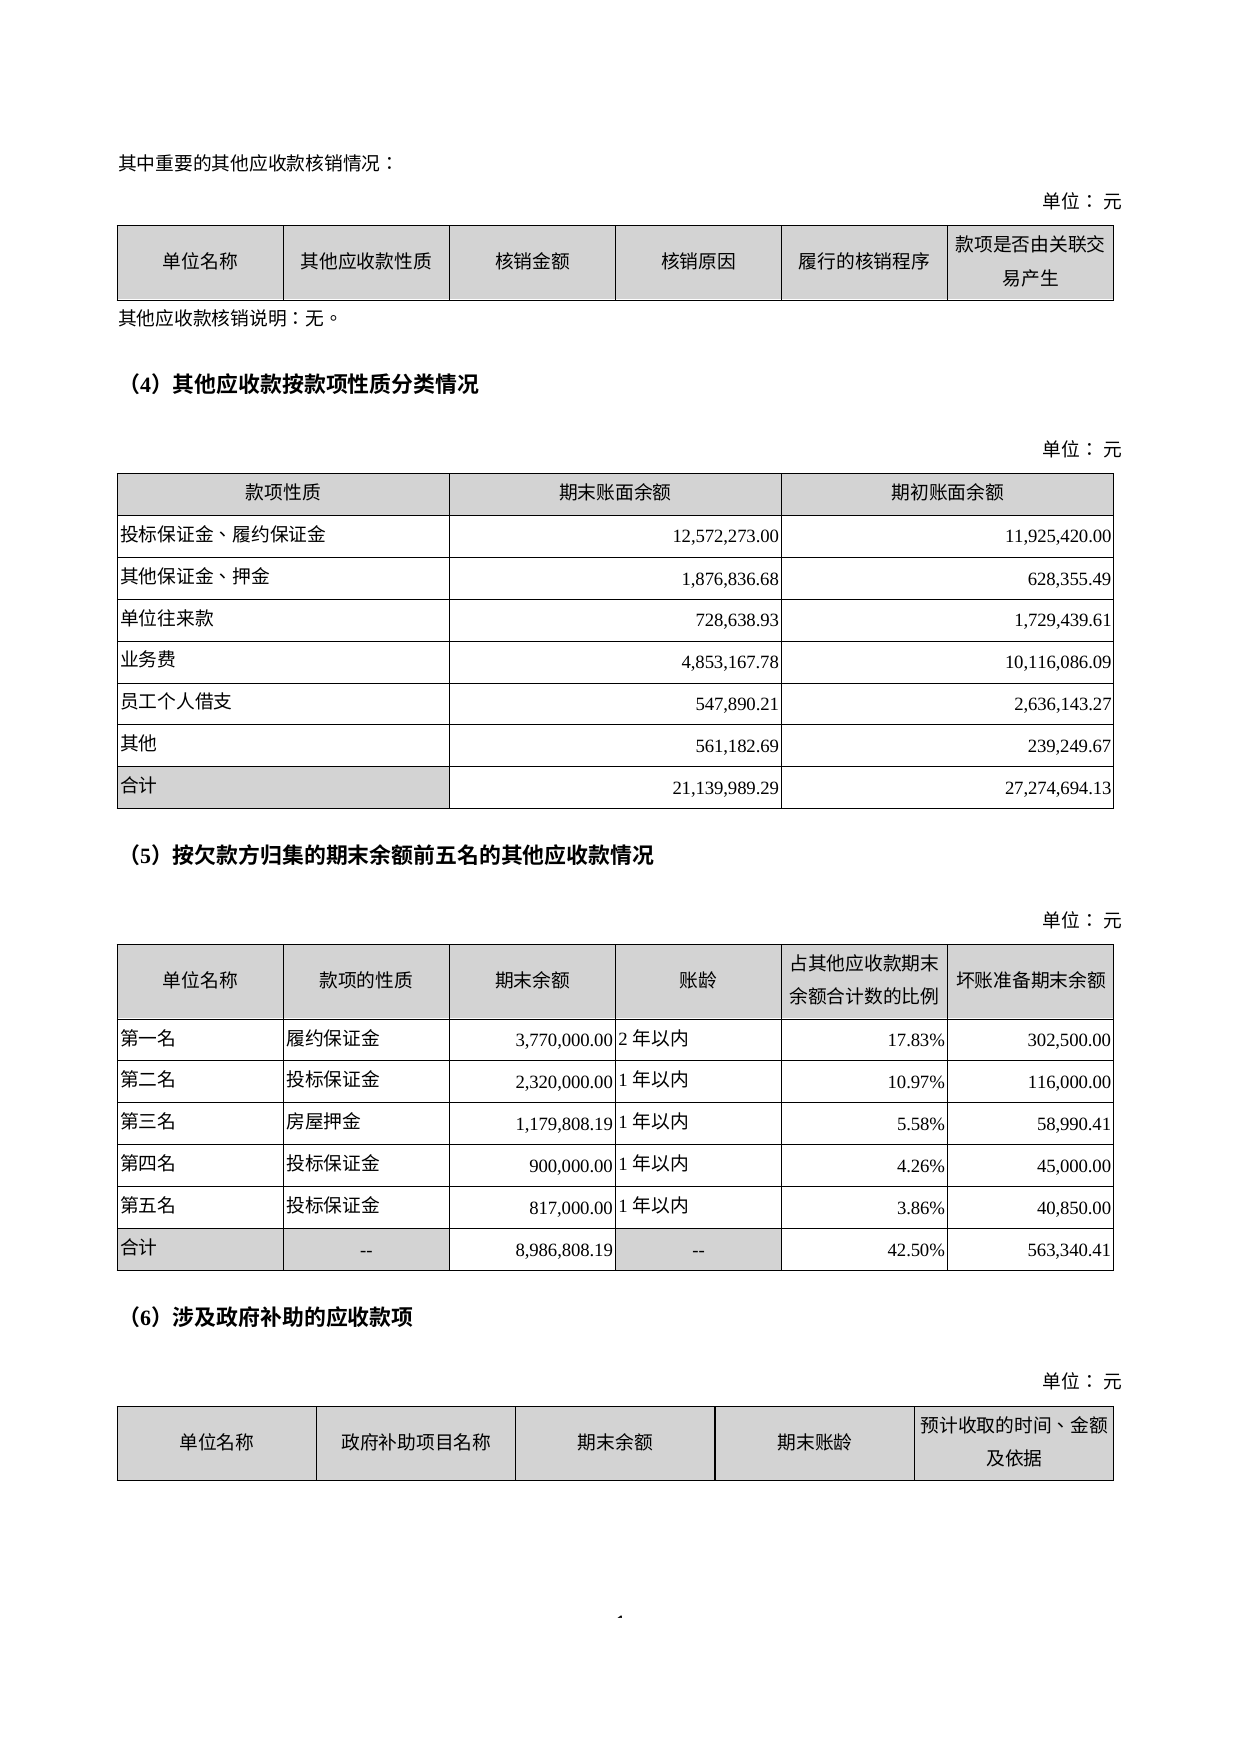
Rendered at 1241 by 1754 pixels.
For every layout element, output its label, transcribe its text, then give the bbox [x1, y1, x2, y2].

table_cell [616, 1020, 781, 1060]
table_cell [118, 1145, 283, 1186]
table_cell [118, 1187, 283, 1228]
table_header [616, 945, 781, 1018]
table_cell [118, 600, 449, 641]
text 单位： 元 [106, 1369, 1122, 1394]
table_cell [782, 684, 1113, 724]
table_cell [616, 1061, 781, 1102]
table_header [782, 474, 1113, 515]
subtitle （5）按欠款方归集的期末余额前五名的其他应收款情况 [118, 840, 1134, 870]
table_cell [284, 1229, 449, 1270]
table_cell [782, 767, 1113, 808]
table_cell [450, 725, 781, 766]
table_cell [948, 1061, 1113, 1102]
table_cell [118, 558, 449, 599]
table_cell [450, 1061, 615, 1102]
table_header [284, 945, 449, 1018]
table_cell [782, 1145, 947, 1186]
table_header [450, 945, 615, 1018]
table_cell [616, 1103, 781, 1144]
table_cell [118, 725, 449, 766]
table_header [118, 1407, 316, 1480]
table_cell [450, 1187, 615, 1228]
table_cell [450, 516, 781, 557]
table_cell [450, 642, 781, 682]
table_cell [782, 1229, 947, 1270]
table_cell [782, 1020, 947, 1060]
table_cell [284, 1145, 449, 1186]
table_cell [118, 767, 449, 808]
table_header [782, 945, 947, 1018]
subtitle （6）涉及政府补助的应收款项 [118, 1302, 1134, 1331]
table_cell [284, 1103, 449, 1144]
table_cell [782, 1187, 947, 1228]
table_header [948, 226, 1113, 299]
text 单位： 元 [106, 188, 1122, 213]
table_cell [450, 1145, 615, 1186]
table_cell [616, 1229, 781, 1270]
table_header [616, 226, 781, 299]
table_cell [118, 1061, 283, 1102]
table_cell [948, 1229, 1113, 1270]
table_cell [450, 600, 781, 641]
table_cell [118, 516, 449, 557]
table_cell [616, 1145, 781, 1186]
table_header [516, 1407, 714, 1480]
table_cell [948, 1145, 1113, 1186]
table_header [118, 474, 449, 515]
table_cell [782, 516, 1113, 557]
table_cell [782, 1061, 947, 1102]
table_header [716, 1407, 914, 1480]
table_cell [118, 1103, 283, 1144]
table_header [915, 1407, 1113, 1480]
text 单位： 元 [106, 907, 1122, 933]
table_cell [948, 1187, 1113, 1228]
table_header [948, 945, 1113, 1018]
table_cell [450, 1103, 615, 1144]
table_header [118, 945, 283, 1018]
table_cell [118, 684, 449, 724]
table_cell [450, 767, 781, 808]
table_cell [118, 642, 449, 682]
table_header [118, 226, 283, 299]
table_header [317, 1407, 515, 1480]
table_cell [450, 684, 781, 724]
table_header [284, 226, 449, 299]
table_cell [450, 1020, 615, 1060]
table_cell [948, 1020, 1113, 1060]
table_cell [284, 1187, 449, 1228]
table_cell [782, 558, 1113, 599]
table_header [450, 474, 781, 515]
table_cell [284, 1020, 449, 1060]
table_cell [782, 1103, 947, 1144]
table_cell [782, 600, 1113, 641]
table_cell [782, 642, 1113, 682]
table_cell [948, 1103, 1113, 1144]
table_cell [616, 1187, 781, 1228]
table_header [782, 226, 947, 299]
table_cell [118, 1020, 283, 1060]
text 单位： 元 [106, 436, 1122, 462]
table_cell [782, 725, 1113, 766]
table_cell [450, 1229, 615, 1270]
text 其他应收款核销说明：无。 [118, 306, 1134, 331]
text 其中重要的其他应收款核销情况： [118, 151, 1134, 176]
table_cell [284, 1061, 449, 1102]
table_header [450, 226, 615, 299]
subtitle （4）其他应收款按款项性质分类情况 [118, 369, 1134, 399]
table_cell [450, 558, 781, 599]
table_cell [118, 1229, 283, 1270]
